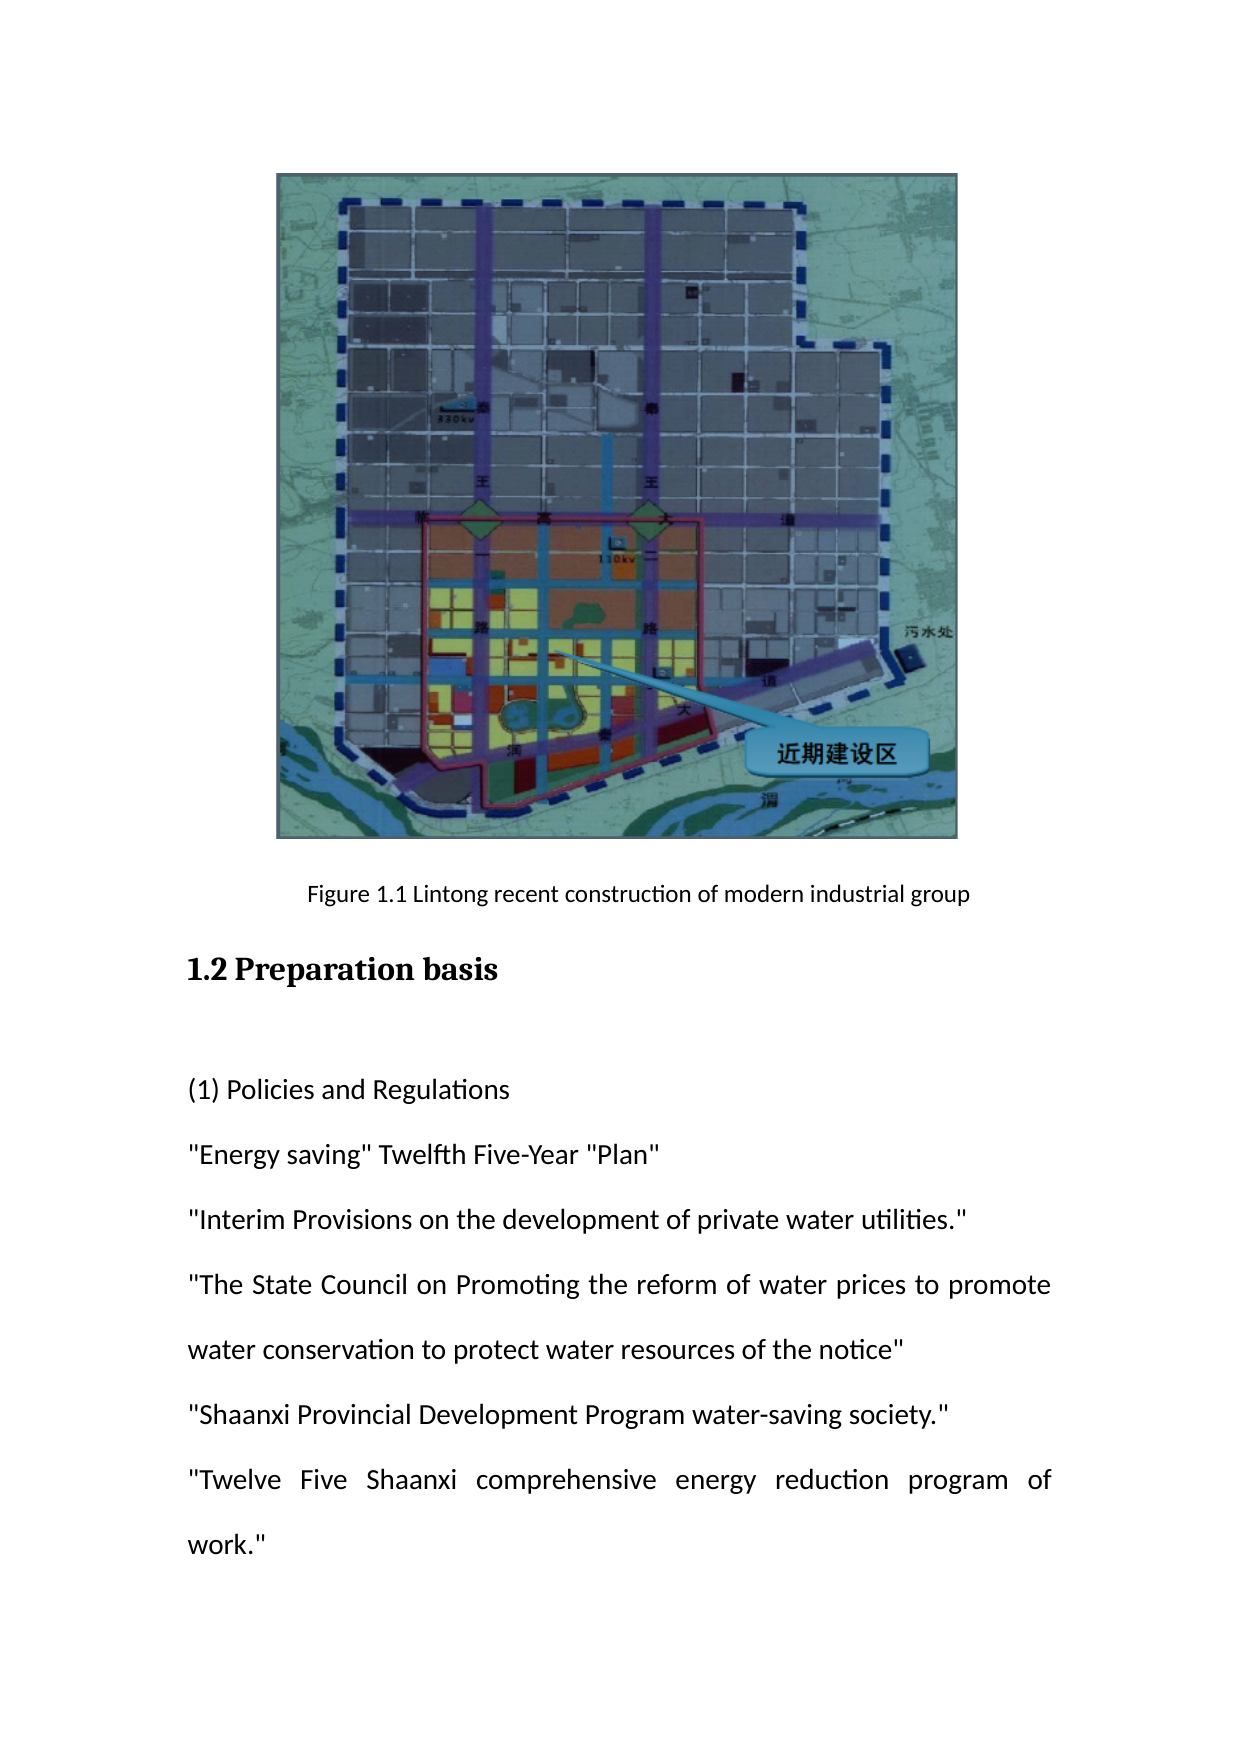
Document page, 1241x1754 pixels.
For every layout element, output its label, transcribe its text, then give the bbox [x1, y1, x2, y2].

text "Interim Provisions on the development of private water utilities." [187, 1187, 1053, 1252]
subtitle 1.2 Preparation basis [187, 937, 1053, 1002]
text "The State Council on Promoting the reform of water prices to promote water conservation to protect water resources of the notice" [187, 1252, 1053, 1382]
picture [275, 173, 958, 839]
text "Energy saving" Twelfth Five-Year "Plan" [187, 1122, 1053, 1187]
text (1) Policies and Regulations [187, 1057, 1053, 1122]
text "Shaanxi Provincial Development Program water-saving society." [187, 1382, 1053, 1447]
text "Twelve Five Shaanxi comprehensive energy reduction program of work." [187, 1447, 1053, 1577]
list Figure 1.1 Lintong recent construction of modern industrial group [225, 877, 1053, 909]
